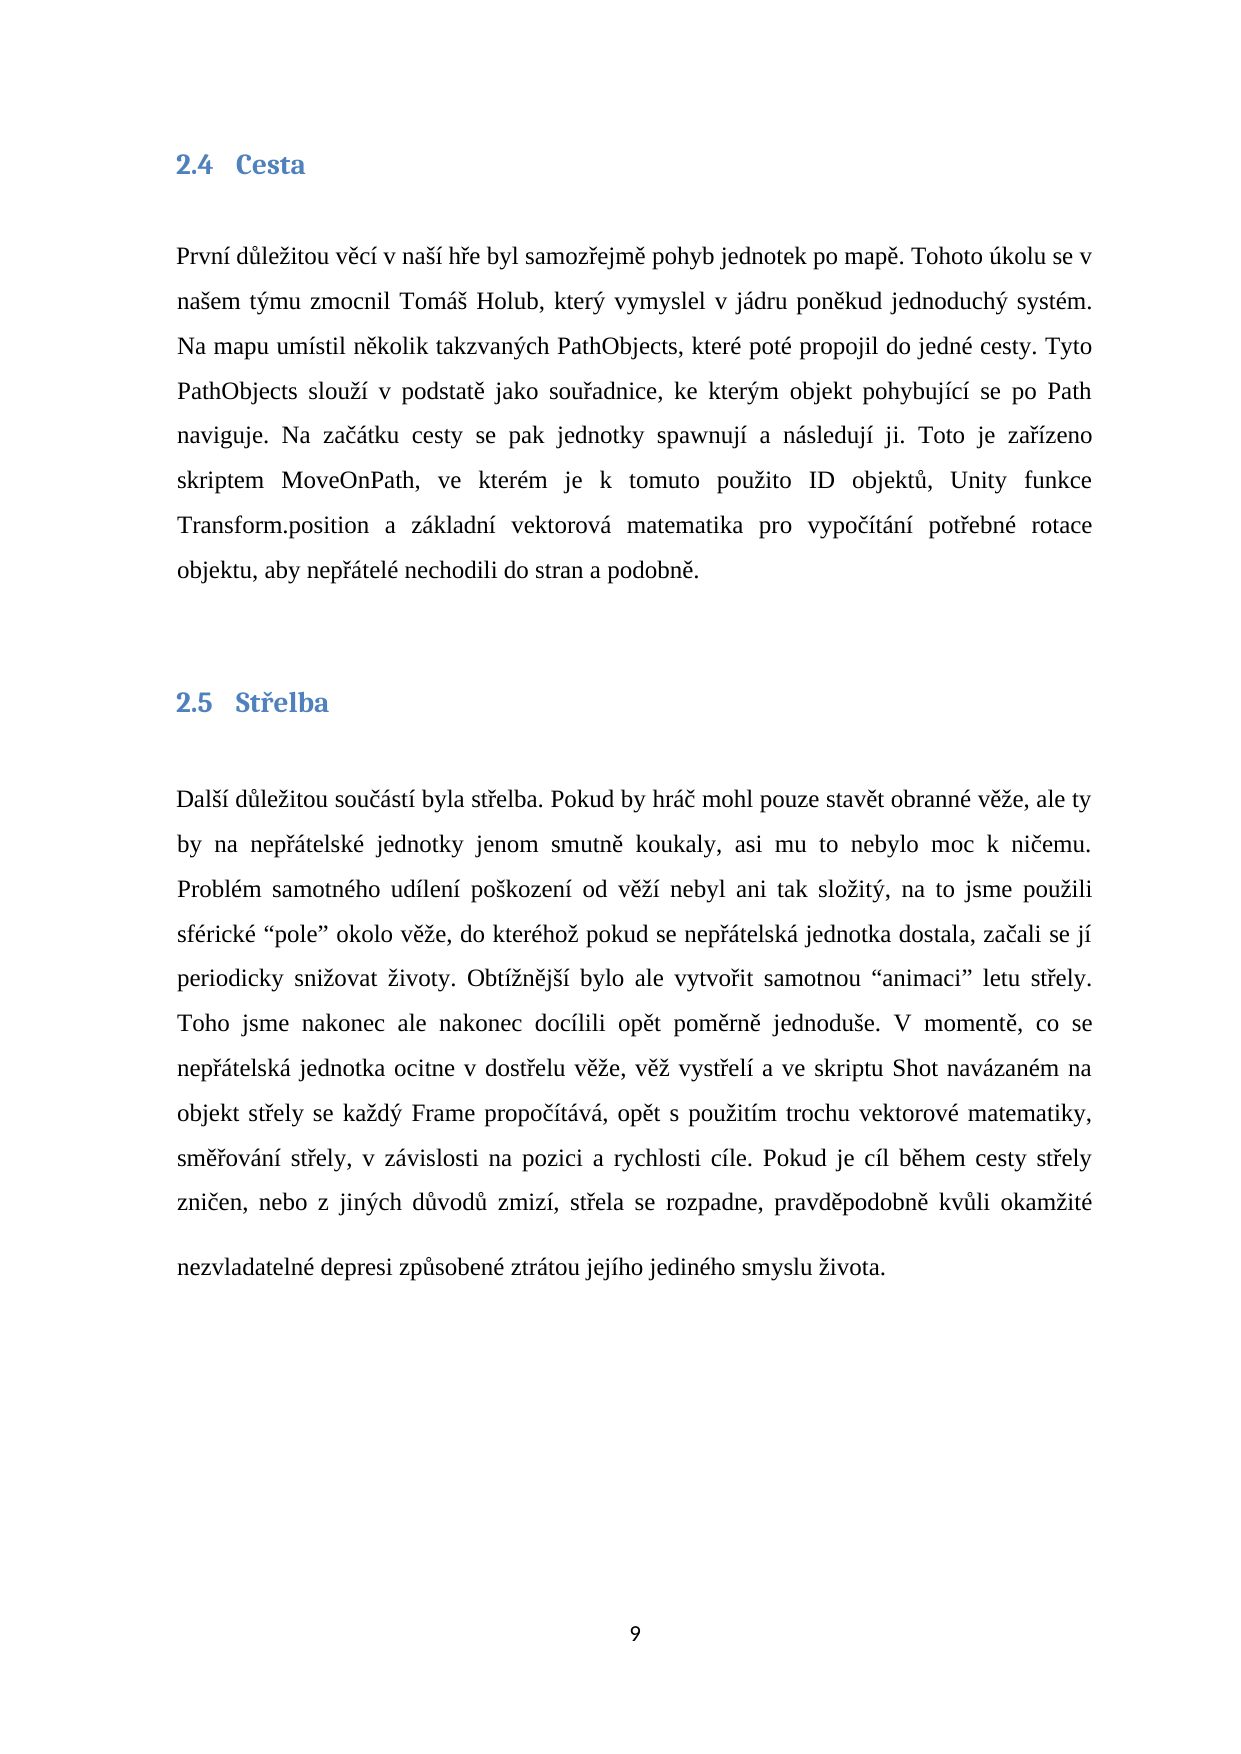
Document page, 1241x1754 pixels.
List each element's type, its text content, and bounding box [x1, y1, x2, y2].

text Další důležitou součástí byla střelba. Pokud by hráč mohl pouze stavět obranné věže, ale ty by na nepřátelské jednotky jenom smutně koukaly, asi mu to nebylo moc k ničemu. Problém samotného udílení poškození od věží nebyl ani tak složitý, na to jsme použili sférické “pole” okolo věže, do kteréhož pokud se nepřátelská jednotka dostala, začali se jí periodicky snižovat životy. Obtížnější bylo ale vytvořit samotnou “animaci” letu střely. Toho jsme nakonec ale nakonec docílili opět poměrně jednoduše. V momentě, co se nepřátelská jednotka ocitne v dostřelu věže, věž vystřelí a ve skriptu Shot navázaném na objekt střely se každý Frame propočítává, opět s použitím trochu vektorové matematiky, směřování střely, v závislosti na pozici a rychlosti cíle. Pokud je cíl během cesty střely zničen, nebo z jiných důvodů zmizí, střela se rozpadne, pravděpodobně kvůli okamžité nezvladatelné depresi způsobené ztrátou jejího jediného smyslu života. [176, 784, 1093, 1283]
subtitle Střelba [176, 687, 1093, 720]
subtitle Cesta [176, 148, 1093, 182]
text První důležitou věcí v naší hře byl samozřejmě pohyb jednotek po mapě. Tohoto úkolu se v našem týmu zmocnil Tomáš Holub, který vymyslel v jádru poněkud jednoduchý systém. Na mapu umístil několik takzvaných PathObjects, které poté propojil do jedné cesty. Tyto PathObjects slouží v podstatě jako souřadnice, ke kterým objekt pohybující se po Path naviguje. Na začátku cesty se pak jednotky spawnují a následují ji. Toto je zařízeno skriptem MoveOnPath, ve kterém je k tomuto použito ID objektů, Unity funkce Transform.position a základní vektorová matematika pro vypočítání potřebné rotace objektu, aby nepřátelé nechodili do stran a podobně. [176, 241, 1093, 584]
